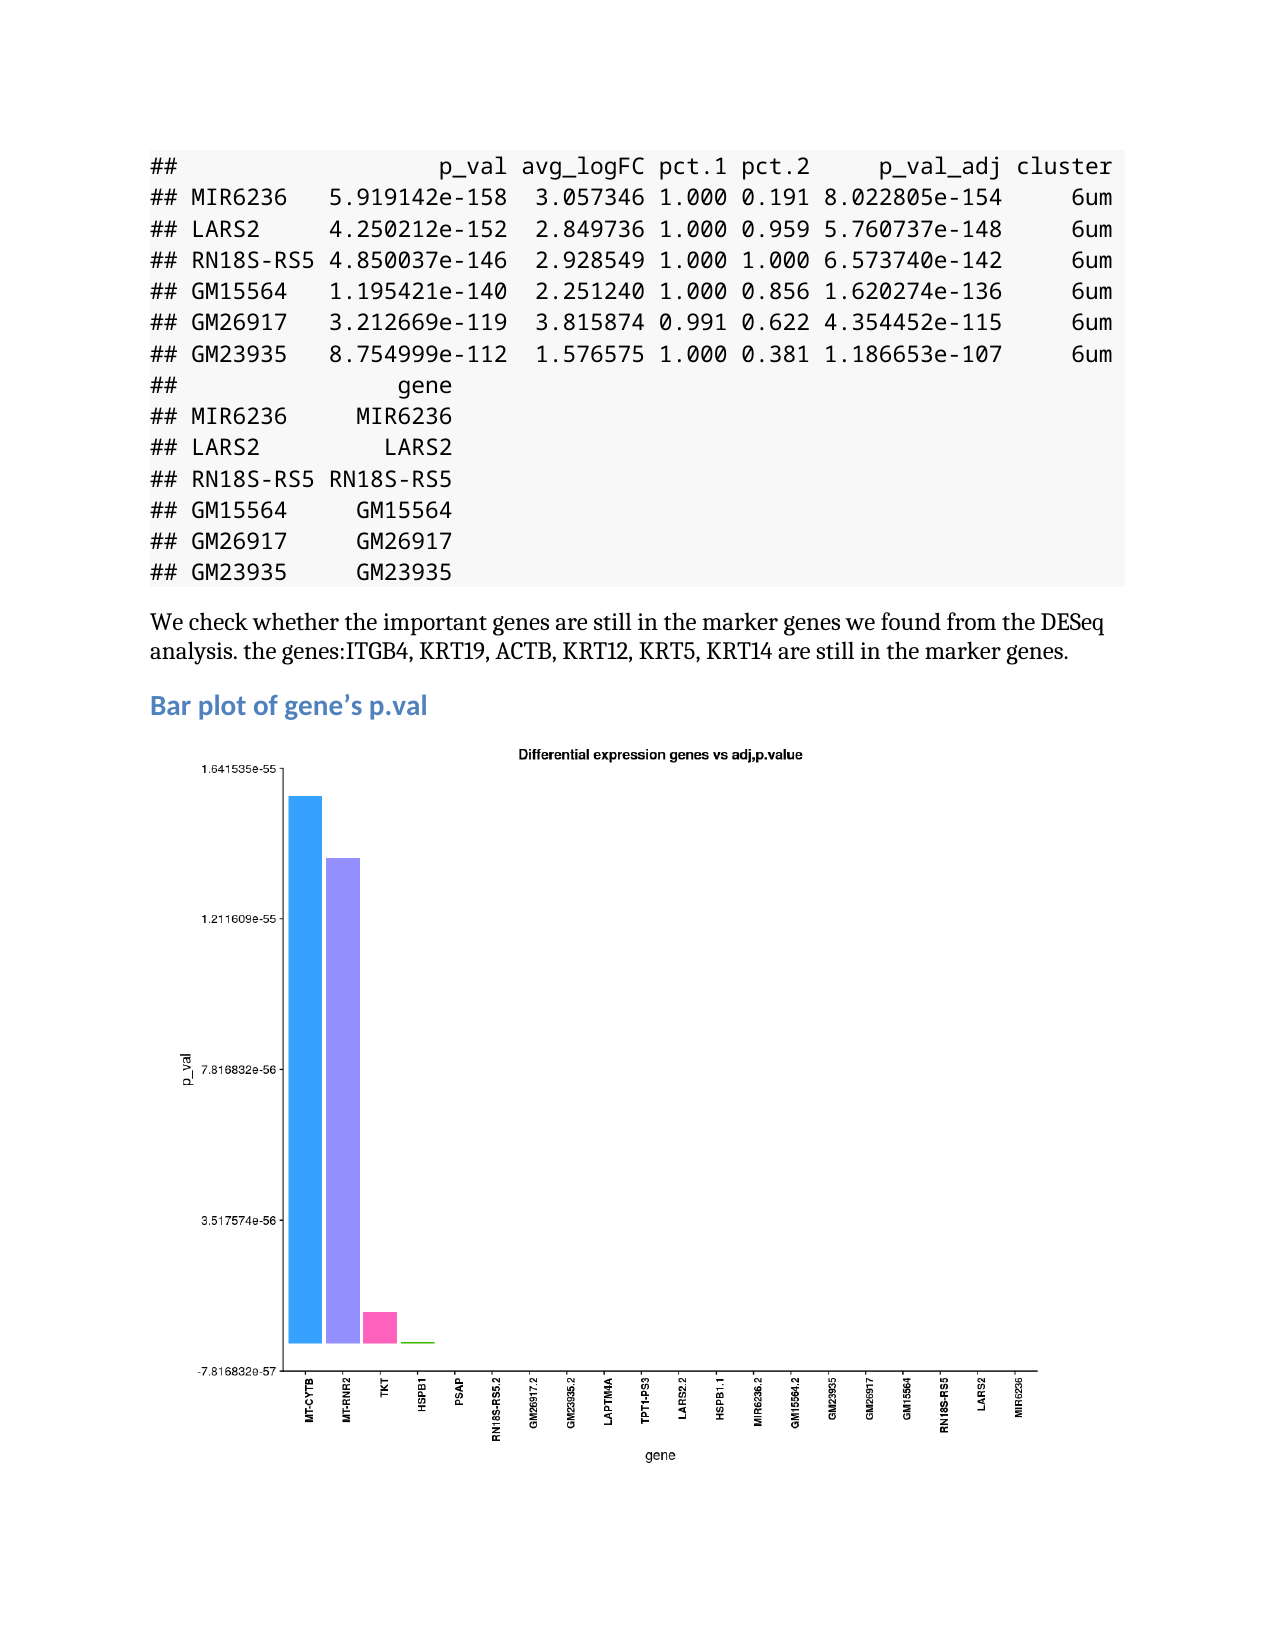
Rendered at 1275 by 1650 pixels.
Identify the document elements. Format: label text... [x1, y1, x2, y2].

subtitle Bar plot of gene’s p.val [150, 687, 1125, 722]
text ## p_val avg_logFC pct.1 pct.2 p_val_adj cluster ## MIR6236 5.919142e-158 3.057346 1.000 0.191 8.022805e-154 6um ## LARS2 4.250212e-152 2.849736 1.000 0.959 5.760737e-148 6um ## RN18S-RS5 4.850037e-146 2.928549 1.000 1.000 6.573740e-142 6um ## GM15564 1.195421e-140 2.251240 1.000 0.856 1.620274e-136 6um ## GM26917 3.212669e-119 3.815874 0.991 0.622 4.354452e-115 6um ## GM23935 8.754999e-112 1.576575 1.000 0.381 1.186653e-107 6um ## gene ## MIR6236 MIR6236 ## LARS2 LARS2 ## RN18S-RS5 RN18S-RS5 ## GM15564 GM15564 ## GM26917 GM26917 ## GM23935 GM23935 [150, 150, 1125, 587]
picture [168, 741, 1044, 1471]
text We check whether the important genes are still in the marker genes we found from the DESeq analysis. the genes:ITGB4, KRT19, ACTB, KRT12, KRT5, KRT14 are still in the marker genes. [150, 608, 1125, 666]
